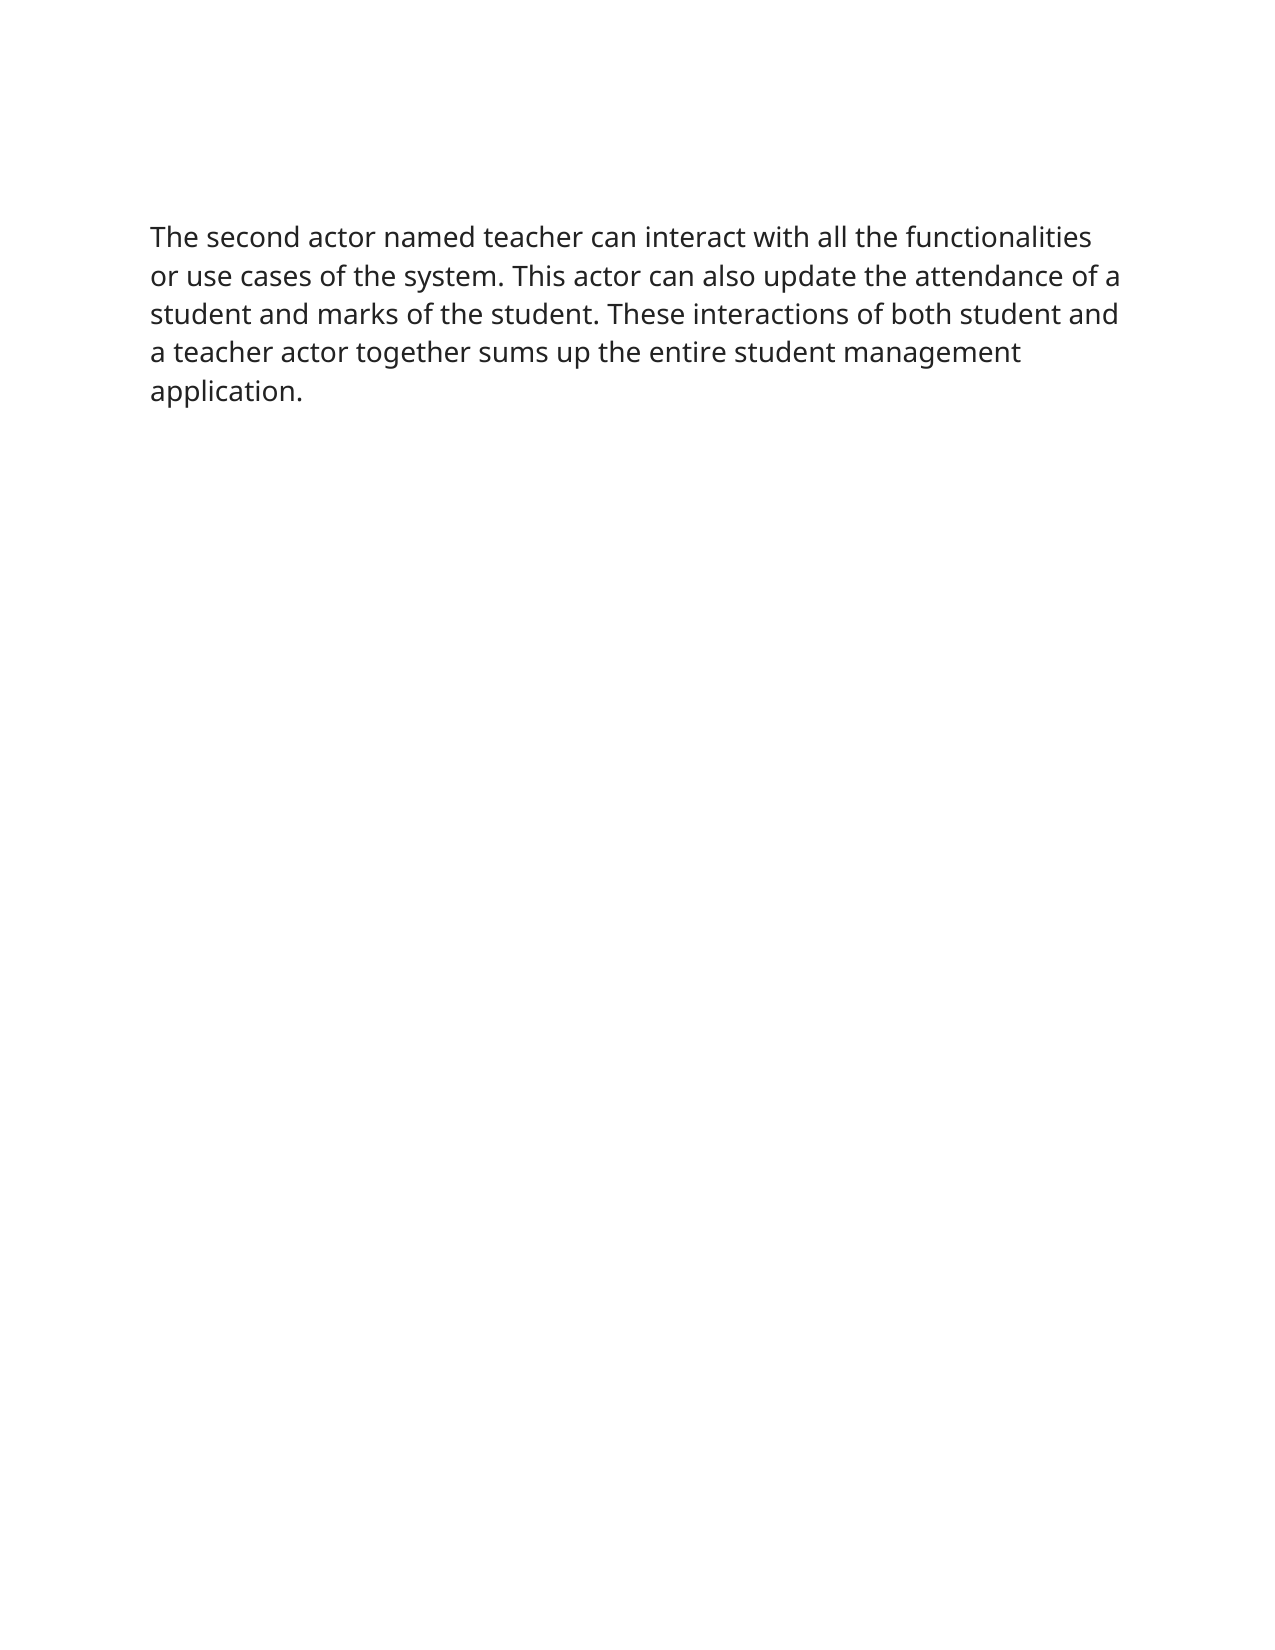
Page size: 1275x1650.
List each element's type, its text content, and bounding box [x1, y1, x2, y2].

text The second actor named teacher can interact with all the functionalities or use cases of the system. This actor can also update the attendance of a student and marks of the student. These interactions of both student and a teacher actor together sums up the entire student management application. [150, 217, 1125, 409]
